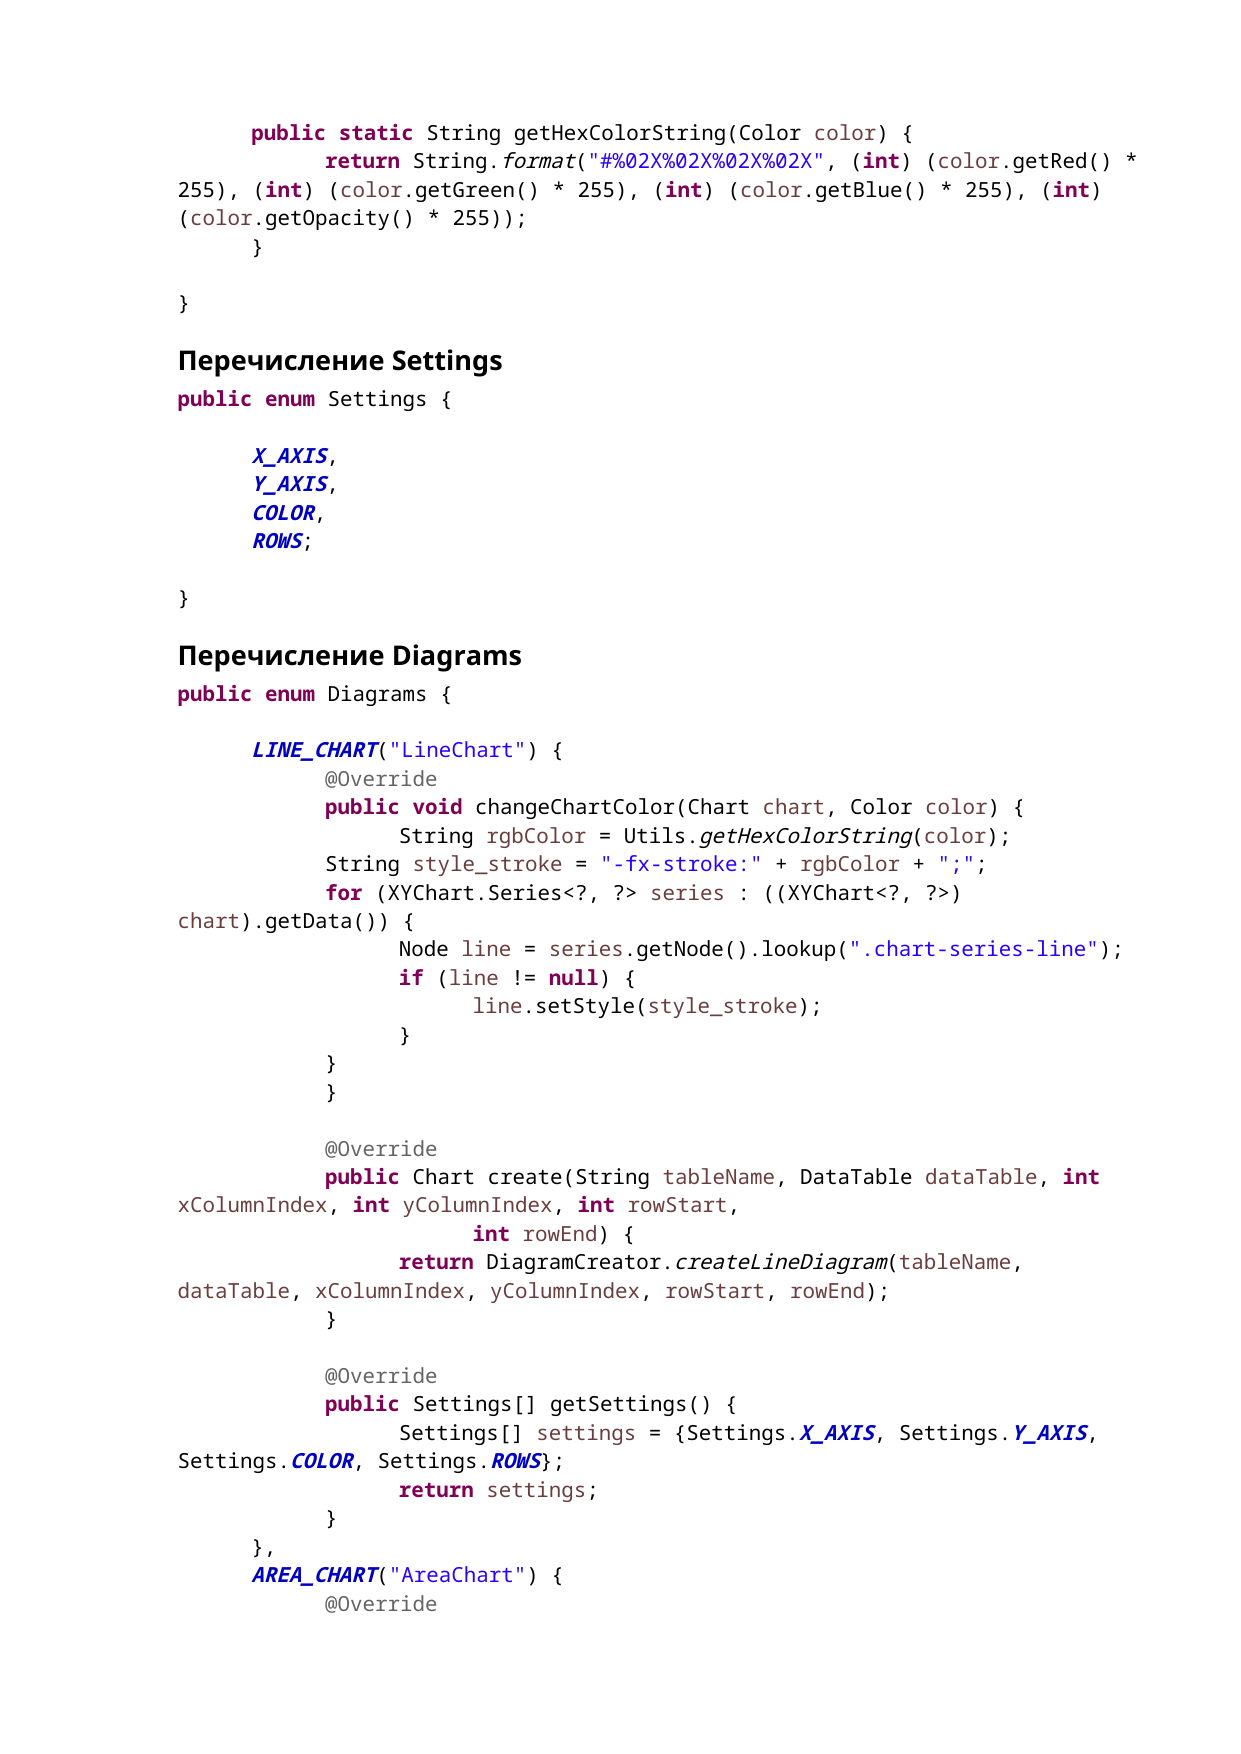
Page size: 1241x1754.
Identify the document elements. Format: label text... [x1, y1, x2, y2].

text if (line != null) { [177, 963, 1152, 991]
text AREA_CHART("AreaChart") { [177, 1560, 1152, 1589]
text String rgbColor = Utils.getHexColorString(color); [177, 821, 1152, 849]
text } [177, 288, 1152, 317]
text ROWS; [177, 526, 1152, 555]
text } [177, 1304, 1152, 1333]
text } [177, 1020, 1152, 1048]
text @Override [177, 1361, 1152, 1389]
text public enum Diagrams { [177, 679, 1152, 707]
text @Override [177, 1589, 1152, 1617]
text return String.format("#%02X%02X%02X%02X", (int) (color.getRed() * 255), (int) (color.getGreen() * 255), (int) (color.getBlue() * 255), (int) (color.getOpacity() * 255)); [177, 147, 1152, 232]
text @Override [177, 764, 1152, 792]
text }, [177, 1532, 1152, 1560]
text public enum Settings { [177, 384, 1152, 413]
subtitle Перечисление Settings [177, 342, 1152, 379]
text } [177, 1503, 1152, 1532]
text String style_stroke = "-fx-stroke:" + rgbColor + ";"; [177, 849, 1152, 878]
text } [177, 583, 1152, 611]
text Y_AXIS, [177, 469, 1152, 498]
text COLOR, [177, 498, 1152, 526]
text @Override [177, 1134, 1152, 1162]
text } [177, 1048, 1152, 1077]
text return settings; [177, 1475, 1152, 1503]
text line.setStyle(style_stroke); [177, 991, 1152, 1020]
text X_AXIS, [177, 441, 1152, 469]
text public void changeChartColor(Chart chart, Color color) { [177, 792, 1152, 821]
text LINE_CHART("LineChart") { [177, 736, 1152, 764]
text public static String getHexColorString(Color color) { [177, 118, 1152, 147]
text Settings[] settings = {Settings.X_AXIS, Settings.Y_AXIS, Settings.COLOR, Settings.ROWS}; [177, 1418, 1152, 1475]
text return DiagramCreator.createLineDiagram(tableName, dataTable, xColumnIndex, yColumnIndex, rowStart, rowEnd); [177, 1247, 1152, 1304]
text int rowEnd) { [177, 1219, 1152, 1247]
text for (XYChart.Series<?, ?> series : ((XYChart<?, ?>) chart).getData()) { [177, 878, 1152, 934]
text Node line = series.getNode().lookup(".chart-series-line"); [177, 934, 1152, 963]
text public Settings[] getSettings() { [177, 1389, 1152, 1418]
subtitle Перечисление Diagrams [177, 636, 1152, 673]
text } [177, 232, 1152, 260]
text } [177, 1077, 1152, 1105]
text public Chart create(String tableName, DataTable dataTable, int xColumnIndex, int yColumnIndex, int rowStart, [177, 1162, 1152, 1219]
